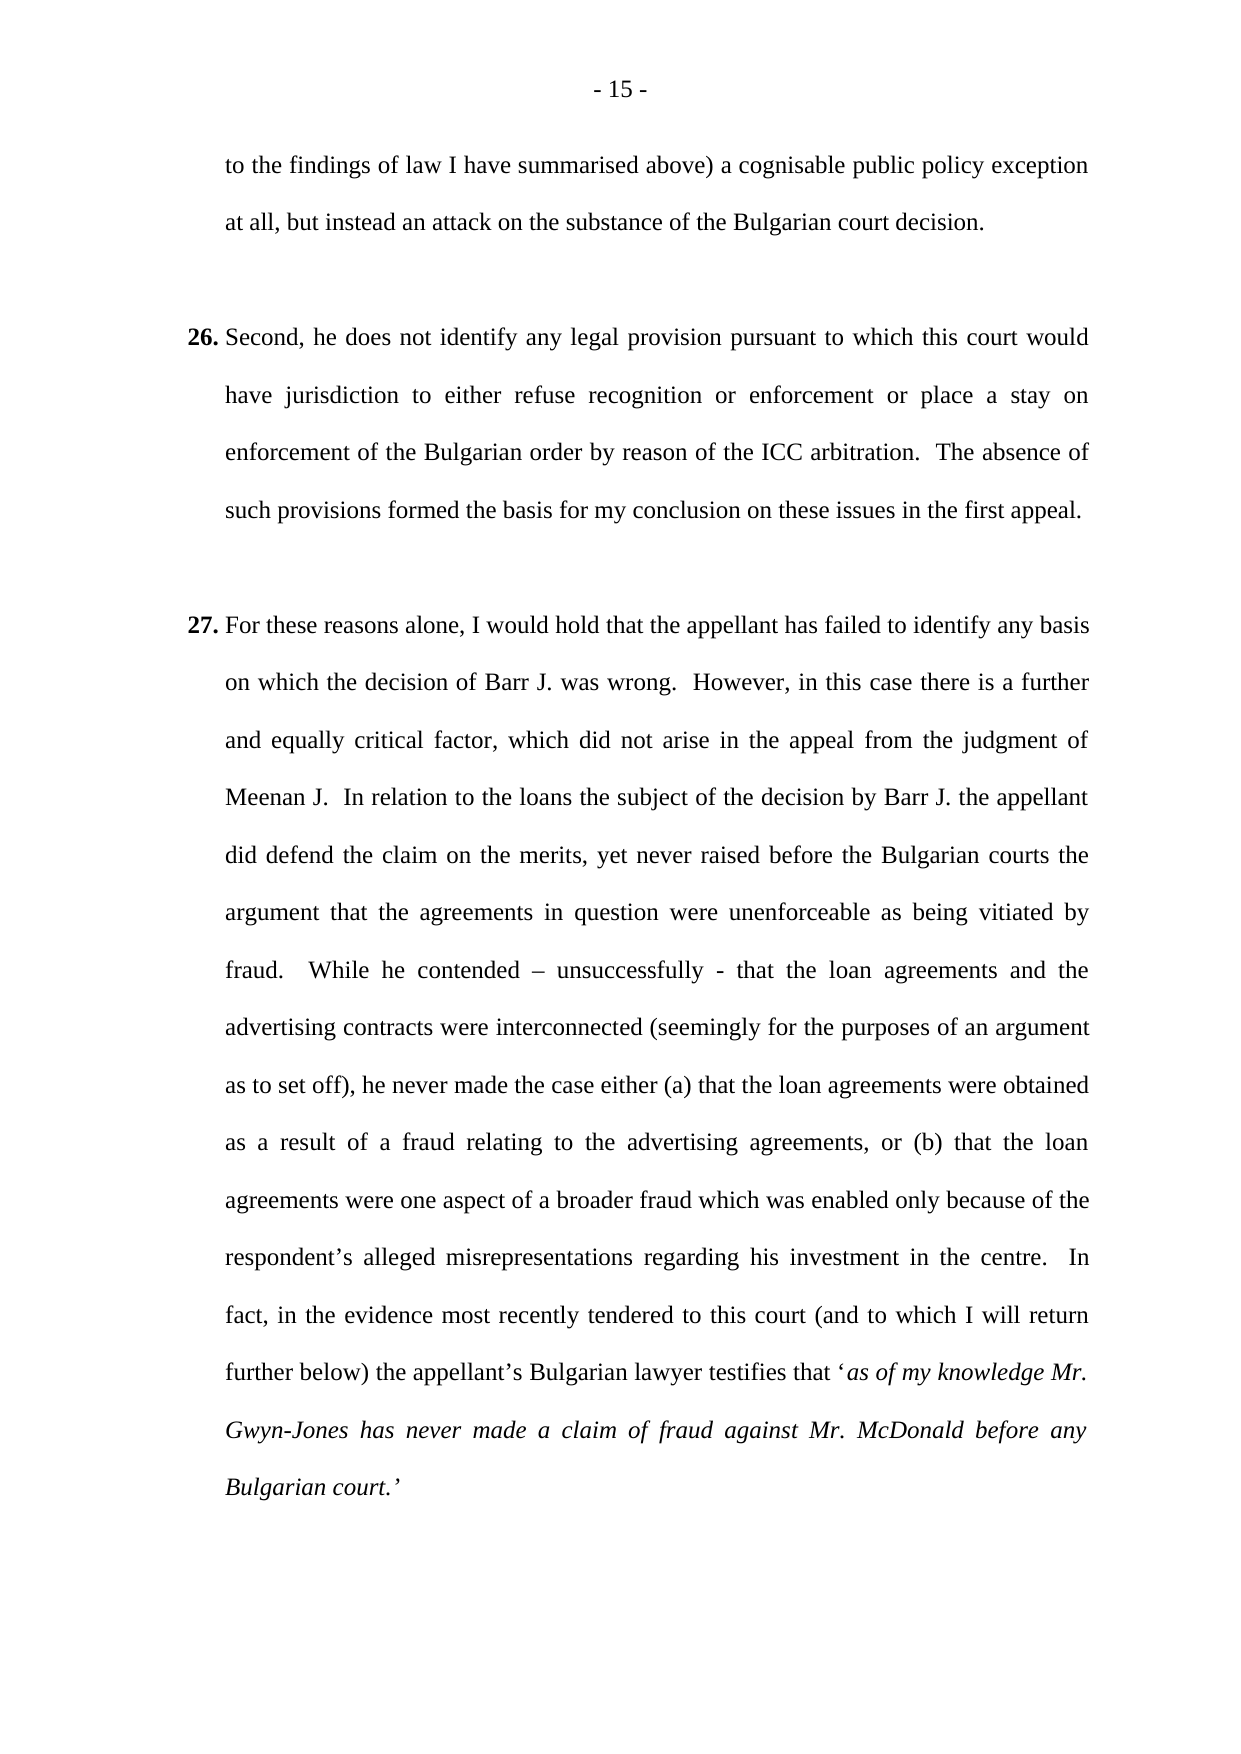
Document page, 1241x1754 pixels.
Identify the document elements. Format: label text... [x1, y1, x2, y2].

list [187, 150, 1090, 236]
list Second, he does not identify any legal provision pursuant to which this court would have jurisdiction to either refuse recognition or enforcement or place a stay on enforcement of the Bulgarian order by reason of the ICC arbitration. The absence of such provisions formed the basis for my conclusion on these issues in the first appeal. [187, 322, 1090, 524]
list For these reasons alone, I would hold that the appellant has failed to identify any basis on which the decision of Barr J. was wrong. However, in this case there is a further and equally critical factor, which did not arise in the appeal from the judgment of Meenan J. In relation to the loans the subject of the decision by Barr J. the appellant did defend the claim on the merits, yet never raised before the Bulgarian courts the argument that the agreements in question were unenforceable as being vitiated by fraud. While he contended – unsuccessfully - that the loan agreements and the advertising contracts were interconnected (seemingly for the purposes of an argument as to set off), he never made the case either (a) that the loan agreements were obtained as a result of a fraud relating to the advertising agreements, or (b) that the loan agreements were one aspect of a broader fraud which was enabled only because of the respondent’s alleged misrepresentations regarding his investment in the centre. In fact, in the evidence most recently tendered to this court (and to which I will return further below) the appellant’s Bulgarian lawyer testifies that ‘as of my knowledge Mr. Gwyn-Jones has never made a claim of fraud against Mr. McDonald before any Bulgarian court.’ [187, 610, 1090, 1501]
